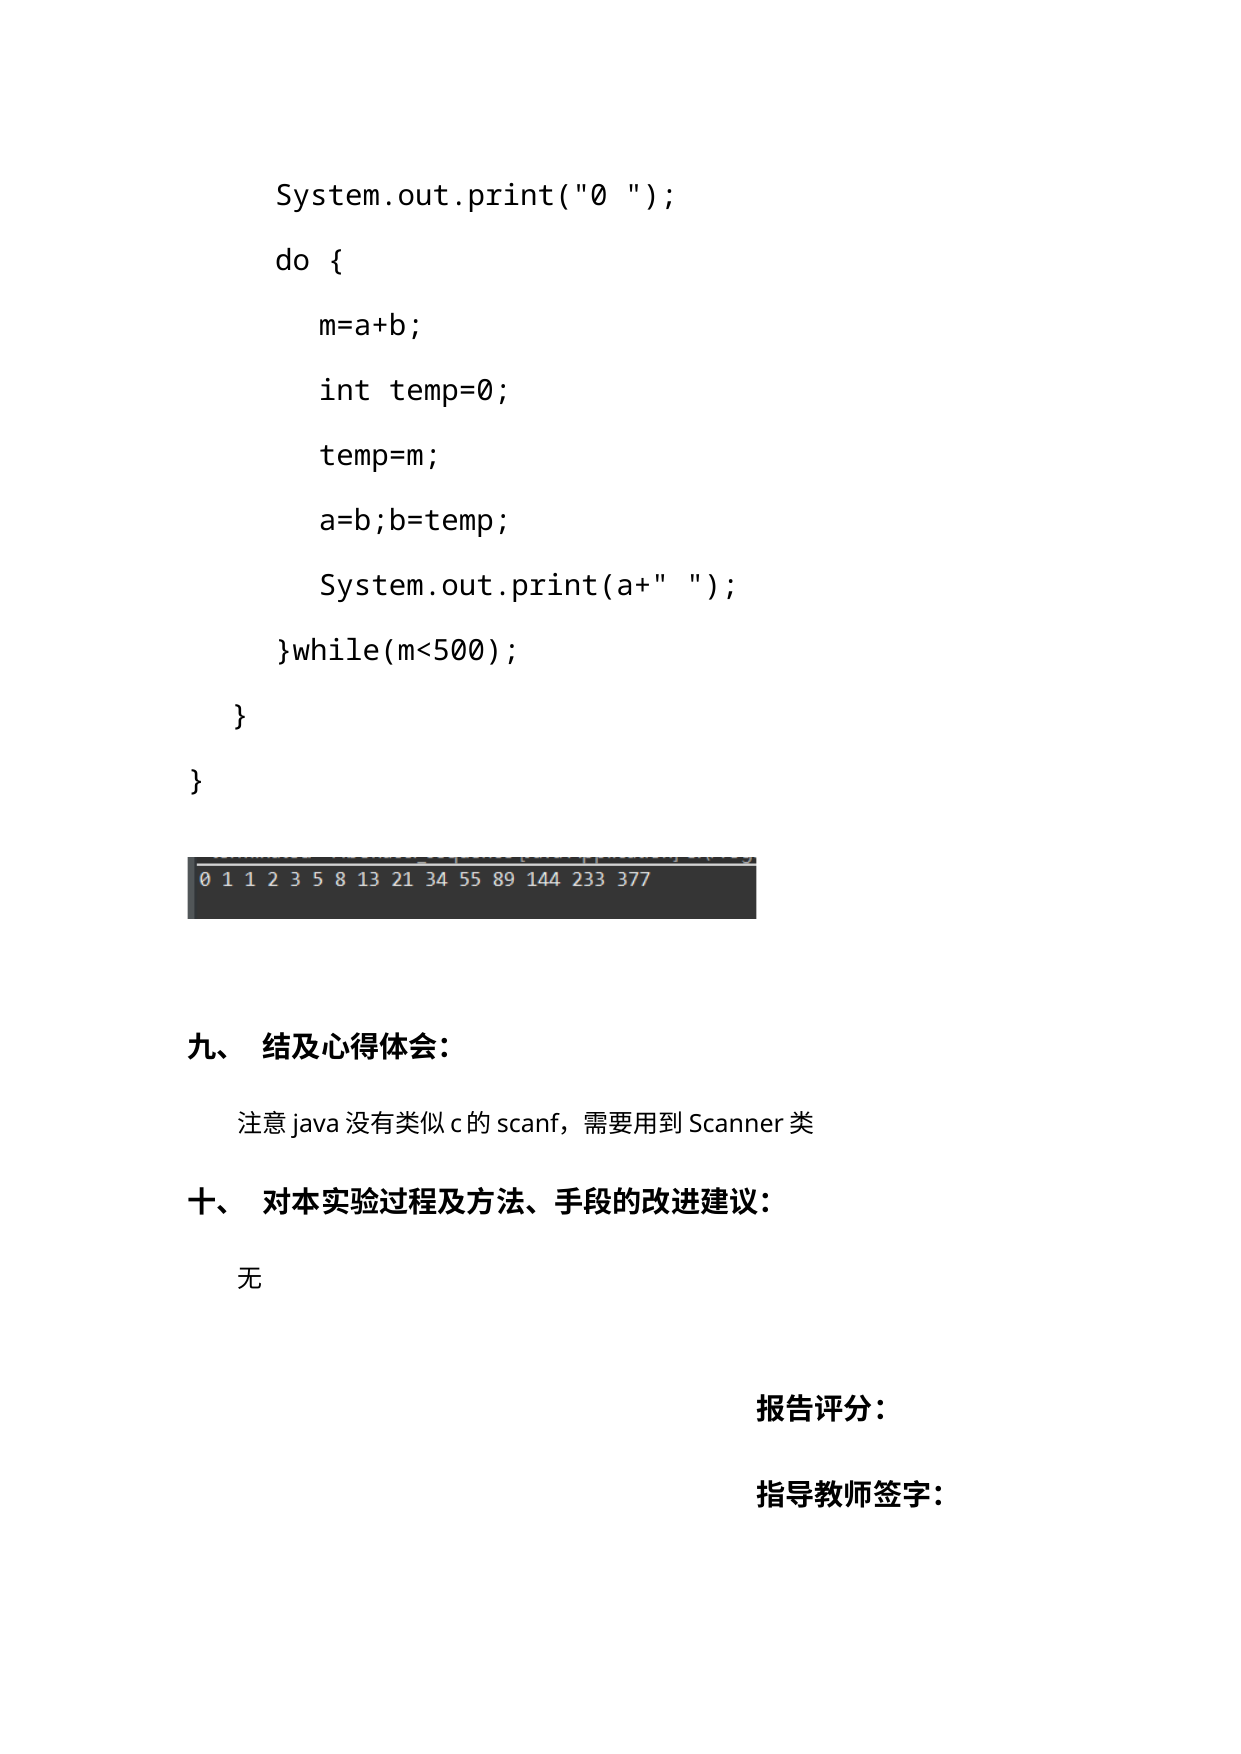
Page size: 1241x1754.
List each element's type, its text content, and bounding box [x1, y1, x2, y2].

text System.out.print("0 "); [187, 162, 1053, 227]
picture [187, 857, 757, 919]
text 报告评分： [712, 1374, 1053, 1439]
text 指导教师签字： [712, 1461, 1053, 1526]
text temp=m; [187, 422, 1053, 487]
list 结及心得体会： [187, 1012, 1053, 1077]
text } [187, 747, 1053, 812]
list 对本实验过程及方法、手段的改进建议： [187, 1167, 1053, 1232]
text System.out.print(a+" "); [187, 552, 1053, 617]
text 注意java没有类似c的scanf，需要用到Scanner类 [187, 1089, 1053, 1154]
text } [187, 682, 1053, 747]
text }while(m<500); [187, 617, 1053, 682]
text int temp=0; [187, 357, 1053, 422]
text m=a+b; [187, 292, 1053, 357]
text a=b;b=temp; [187, 487, 1053, 552]
text do { [187, 227, 1053, 292]
text 无 [187, 1244, 1053, 1309]
